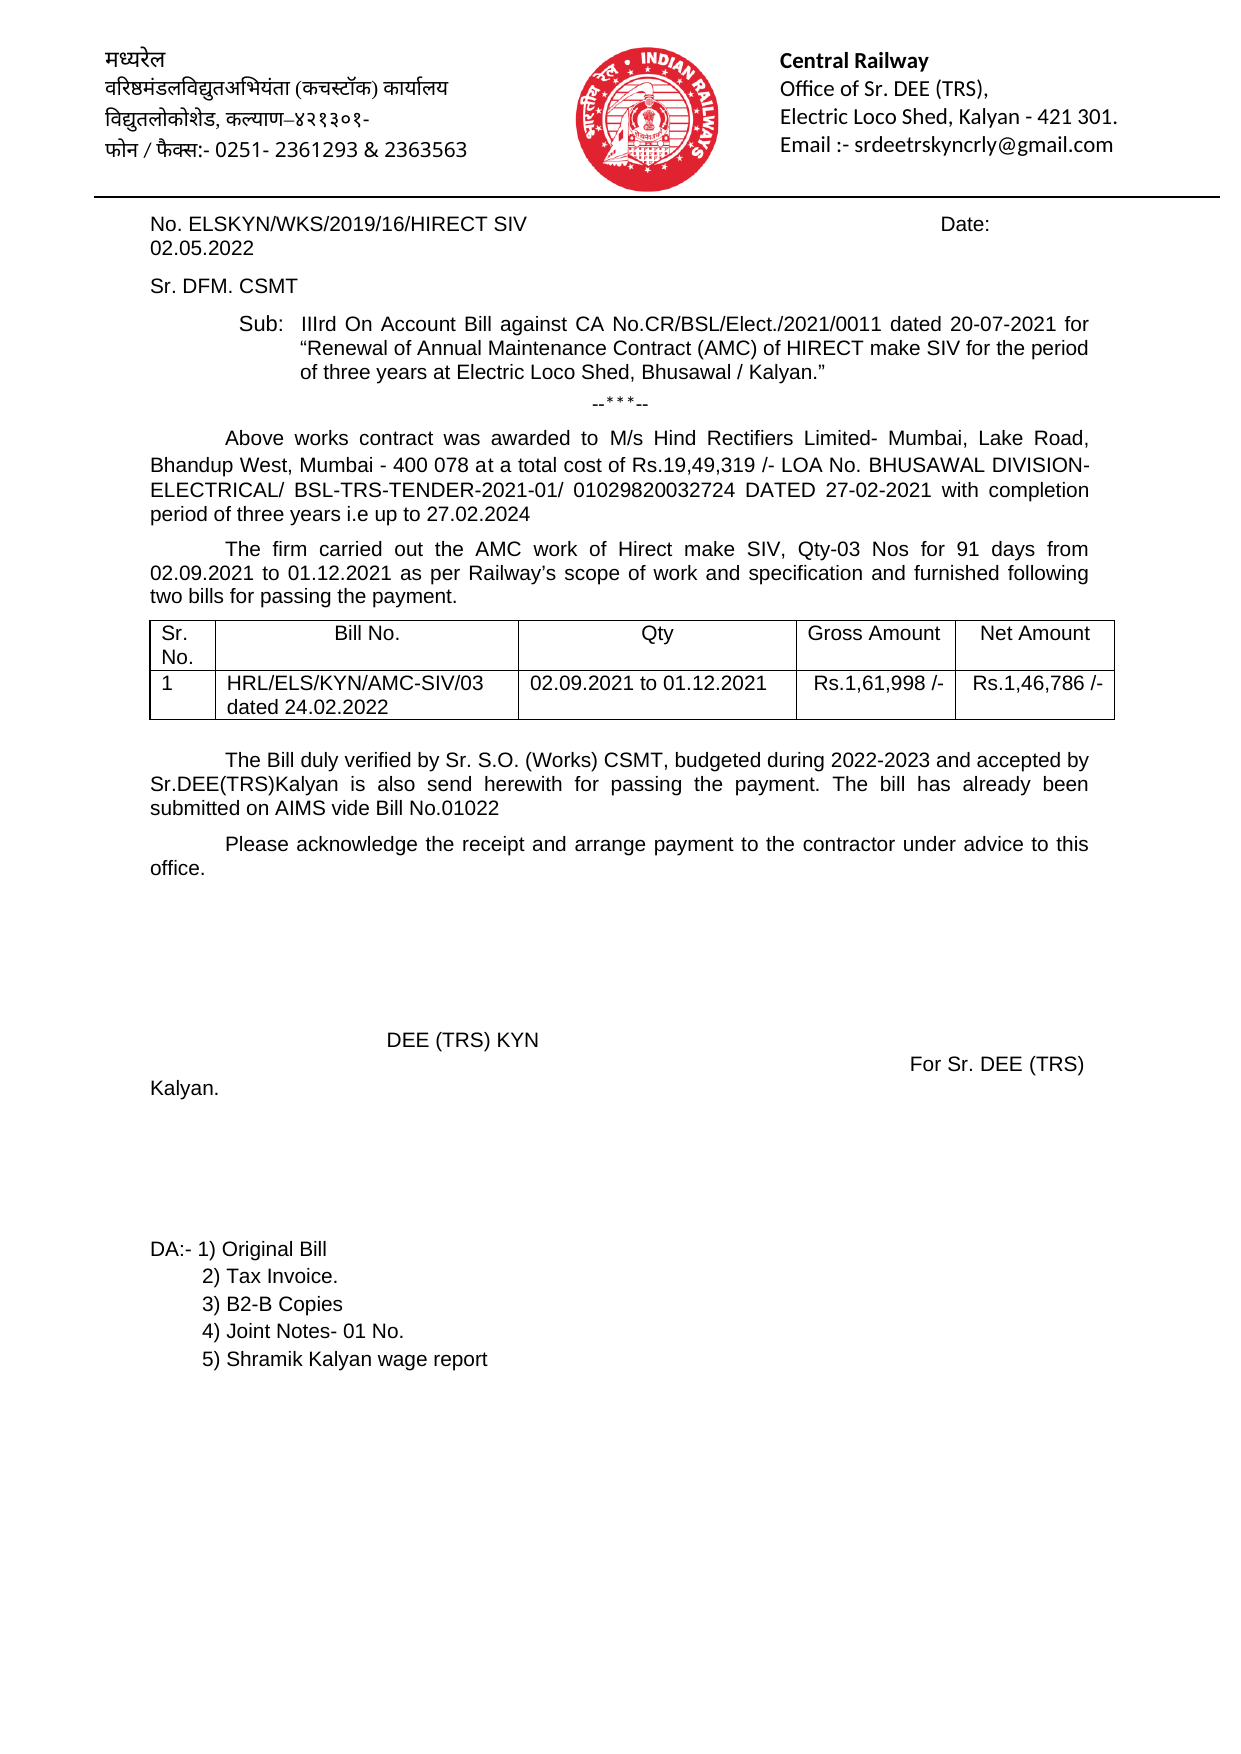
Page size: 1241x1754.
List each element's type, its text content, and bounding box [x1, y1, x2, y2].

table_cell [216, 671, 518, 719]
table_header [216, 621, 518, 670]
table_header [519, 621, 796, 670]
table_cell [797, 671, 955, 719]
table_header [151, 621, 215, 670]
text For Sr. DEE (TRS) Kalyan. [150, 1051, 1090, 1099]
text Sr. DFM. CSMT [150, 274, 1090, 298]
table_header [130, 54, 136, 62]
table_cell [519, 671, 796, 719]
text The Bill duly verified by Sr. S.O. (Works) CSMT, budgeted during 2022-2023 and accepted by Sr.DEE(TRS)Kalyan is also send herewith for passing the payment. The bill has already been submitted on AIMS vide Bill No.01022 [150, 748, 1090, 820]
text No. ELSKYN/WKS/2019/16/HIRECT SIV Date: 02.05.2022 [150, 212, 1090, 260]
text DEE (TRS) KYN [150, 976, 1090, 1051]
text Please acknowledge the receipt and arrange payment to the contractor under advice to this office. [150, 832, 1090, 880]
text Above works contract was awarded to M/s Hind Rectifiers Limited- Mumbai, Lake Road, Bhandup West, Mumbai - 400 078 at a total cost of Rs.19,49,319 /- LOA No. BHUSAWAL DIVISION- ELECTRICAL/ BSL-TRS-TENDER-2021-01/ 01029820032724 DATED 27-02-2021 with completion period of three years i.e up to 27.02.2024 [150, 426, 1090, 526]
text 5) Shramik Kalyan wage report [150, 1347, 1090, 1371]
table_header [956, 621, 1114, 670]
text Sub: IIIrd On Account Bill against CA No.CR/BSL/Elect./2021/0011 dated 20-07-2021 for “Renewal of Annual Maintenance Contract (AMC) of HIRECT make SIV for the period of three years at Electric Loco Shed, Bhusawal / Kalyan.” [239, 311, 1090, 384]
text DA:- 1) Original Bill [150, 1237, 1090, 1261]
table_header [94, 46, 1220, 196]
text The firm carried out the AMC work of Hirect make SIV, Qty-03 Nos for 91 days from 02.09.2021 to 01.12.2021 as per Railway’s scope of work and specification and furnished following two bills for passing the payment. [150, 536, 1090, 608]
text --***-- [150, 391, 1090, 417]
picture [575, 46, 719, 192]
text 4) Joint Notes- 01 No. [150, 1319, 1090, 1343]
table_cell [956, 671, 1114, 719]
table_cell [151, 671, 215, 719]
text 2) Tax Invoice. [150, 1264, 1090, 1288]
text 3) B2-B Copies [150, 1292, 1090, 1316]
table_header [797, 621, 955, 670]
